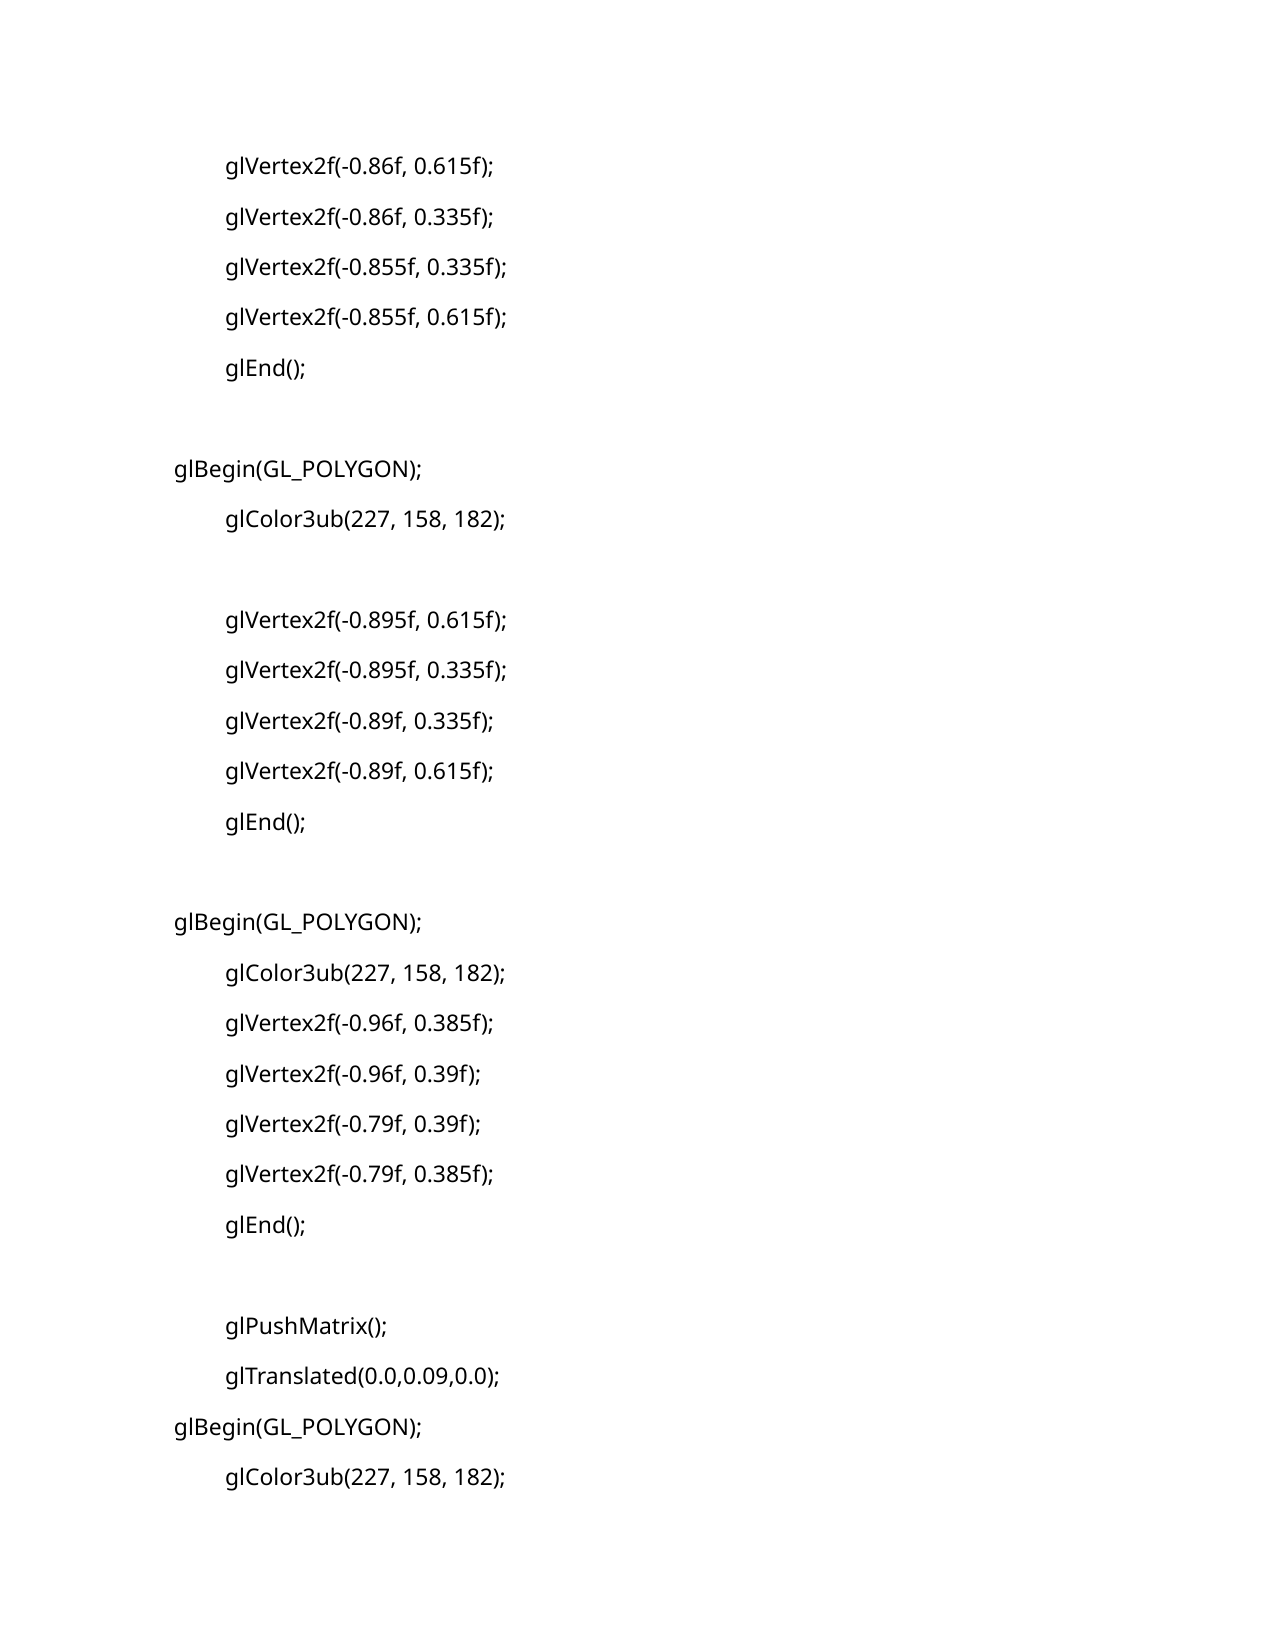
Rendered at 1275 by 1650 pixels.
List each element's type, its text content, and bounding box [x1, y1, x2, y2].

text glColor3ub(227, 158, 182); [150, 503, 1125, 534]
text glPushMatrix(); [150, 1309, 1125, 1341]
text glVertex2f(-0.96f, 0.385f); [150, 1007, 1125, 1038]
text glVertex2f(-0.86f, 0.615f); [150, 150, 1125, 181]
text glVertex2f(-0.855f, 0.335f); [150, 251, 1125, 282]
text glVertex2f(-0.895f, 0.335f); [150, 654, 1125, 685]
text glVertex2f(-0.79f, 0.39f); [150, 1108, 1125, 1139]
text glEnd(); [150, 352, 1125, 383]
text glTranslated(0.0,0.09,0.0); [150, 1360, 1125, 1391]
text glBegin(GL_POLYGON); [150, 1410, 1125, 1442]
text glBegin(GL_POLYGON); [150, 906, 1125, 937]
text glVertex2f(-0.96f, 0.39f); [150, 1057, 1125, 1089]
text glVertex2f(-0.89f, 0.335f); [150, 704, 1125, 736]
text glColor3ub(227, 158, 182); [150, 1461, 1125, 1492]
text glEnd(); [150, 805, 1125, 837]
text glColor3ub(227, 158, 182); [150, 957, 1125, 988]
text glVertex2f(-0.79f, 0.385f); [150, 1158, 1125, 1189]
text glVertex2f(-0.89f, 0.615f); [150, 755, 1125, 786]
text glVertex2f(-0.86f, 0.335f); [150, 200, 1125, 232]
text glEnd(); [150, 1209, 1125, 1240]
text glVertex2f(-0.855f, 0.615f); [150, 301, 1125, 332]
text glVertex2f(-0.895f, 0.615f); [150, 604, 1125, 635]
text glBegin(GL_POLYGON); [150, 452, 1125, 484]
